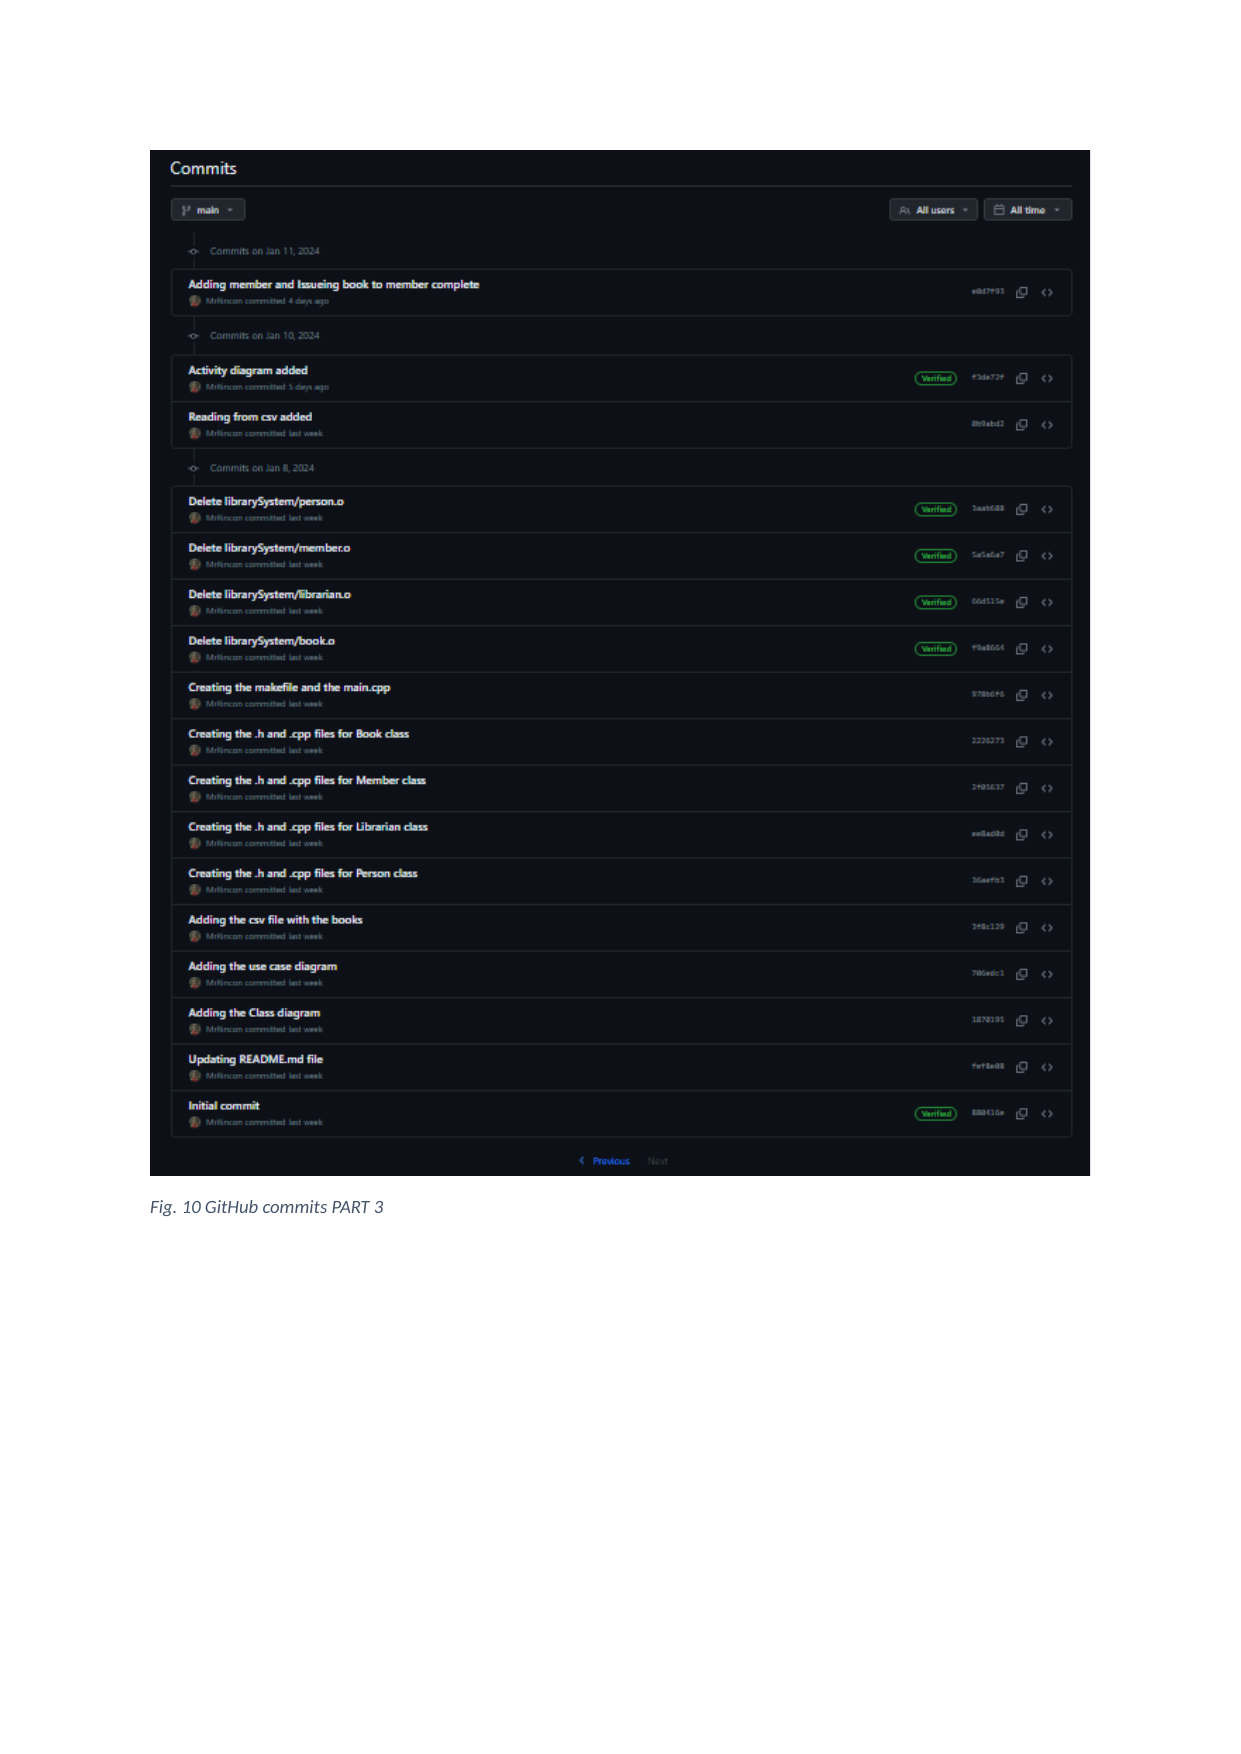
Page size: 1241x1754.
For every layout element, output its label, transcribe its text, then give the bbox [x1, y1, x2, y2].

picture [150, 150, 1091, 1176]
